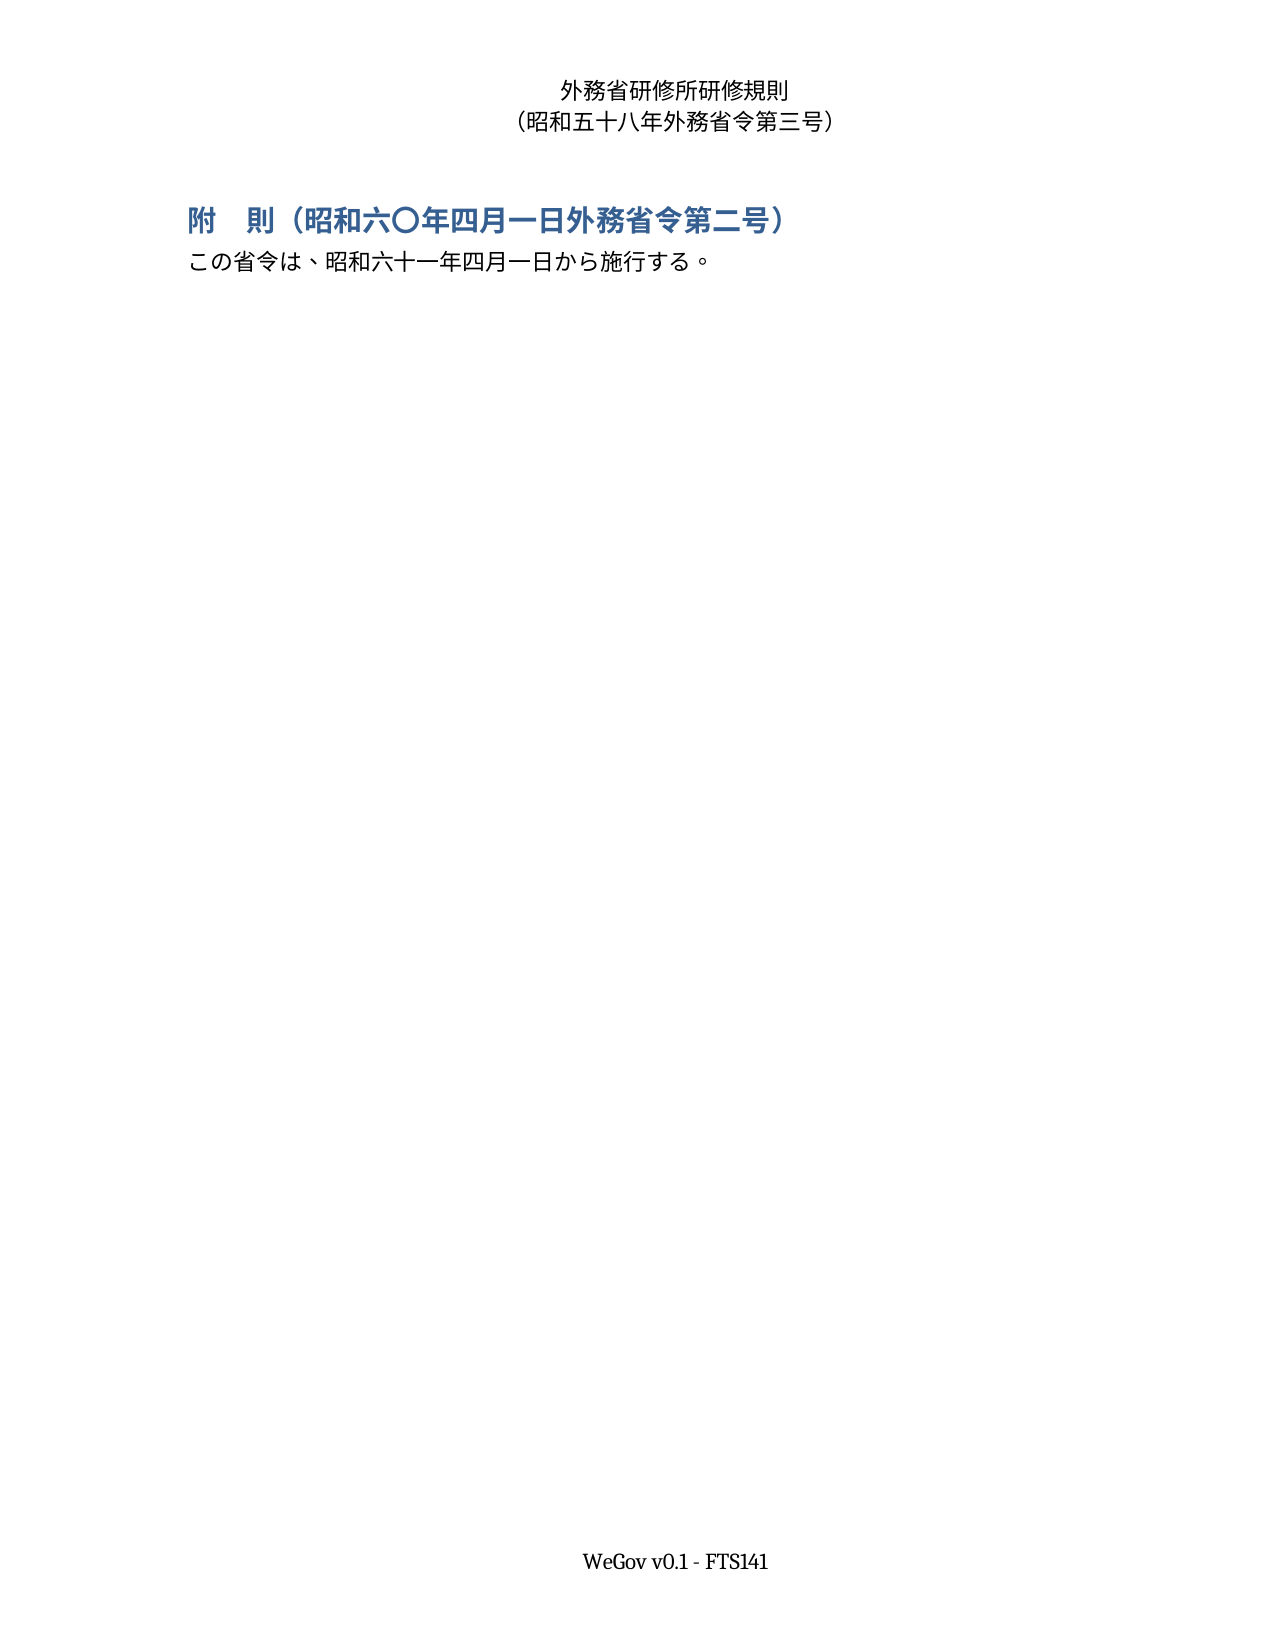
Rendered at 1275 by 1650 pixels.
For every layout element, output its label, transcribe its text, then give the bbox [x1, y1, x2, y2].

subtitle 附 則（昭和六〇年四月一日外務省令第二号） [187, 200, 1087, 240]
text この省令は、昭和六十一年四月一日から施行する。 [187, 246, 1087, 277]
